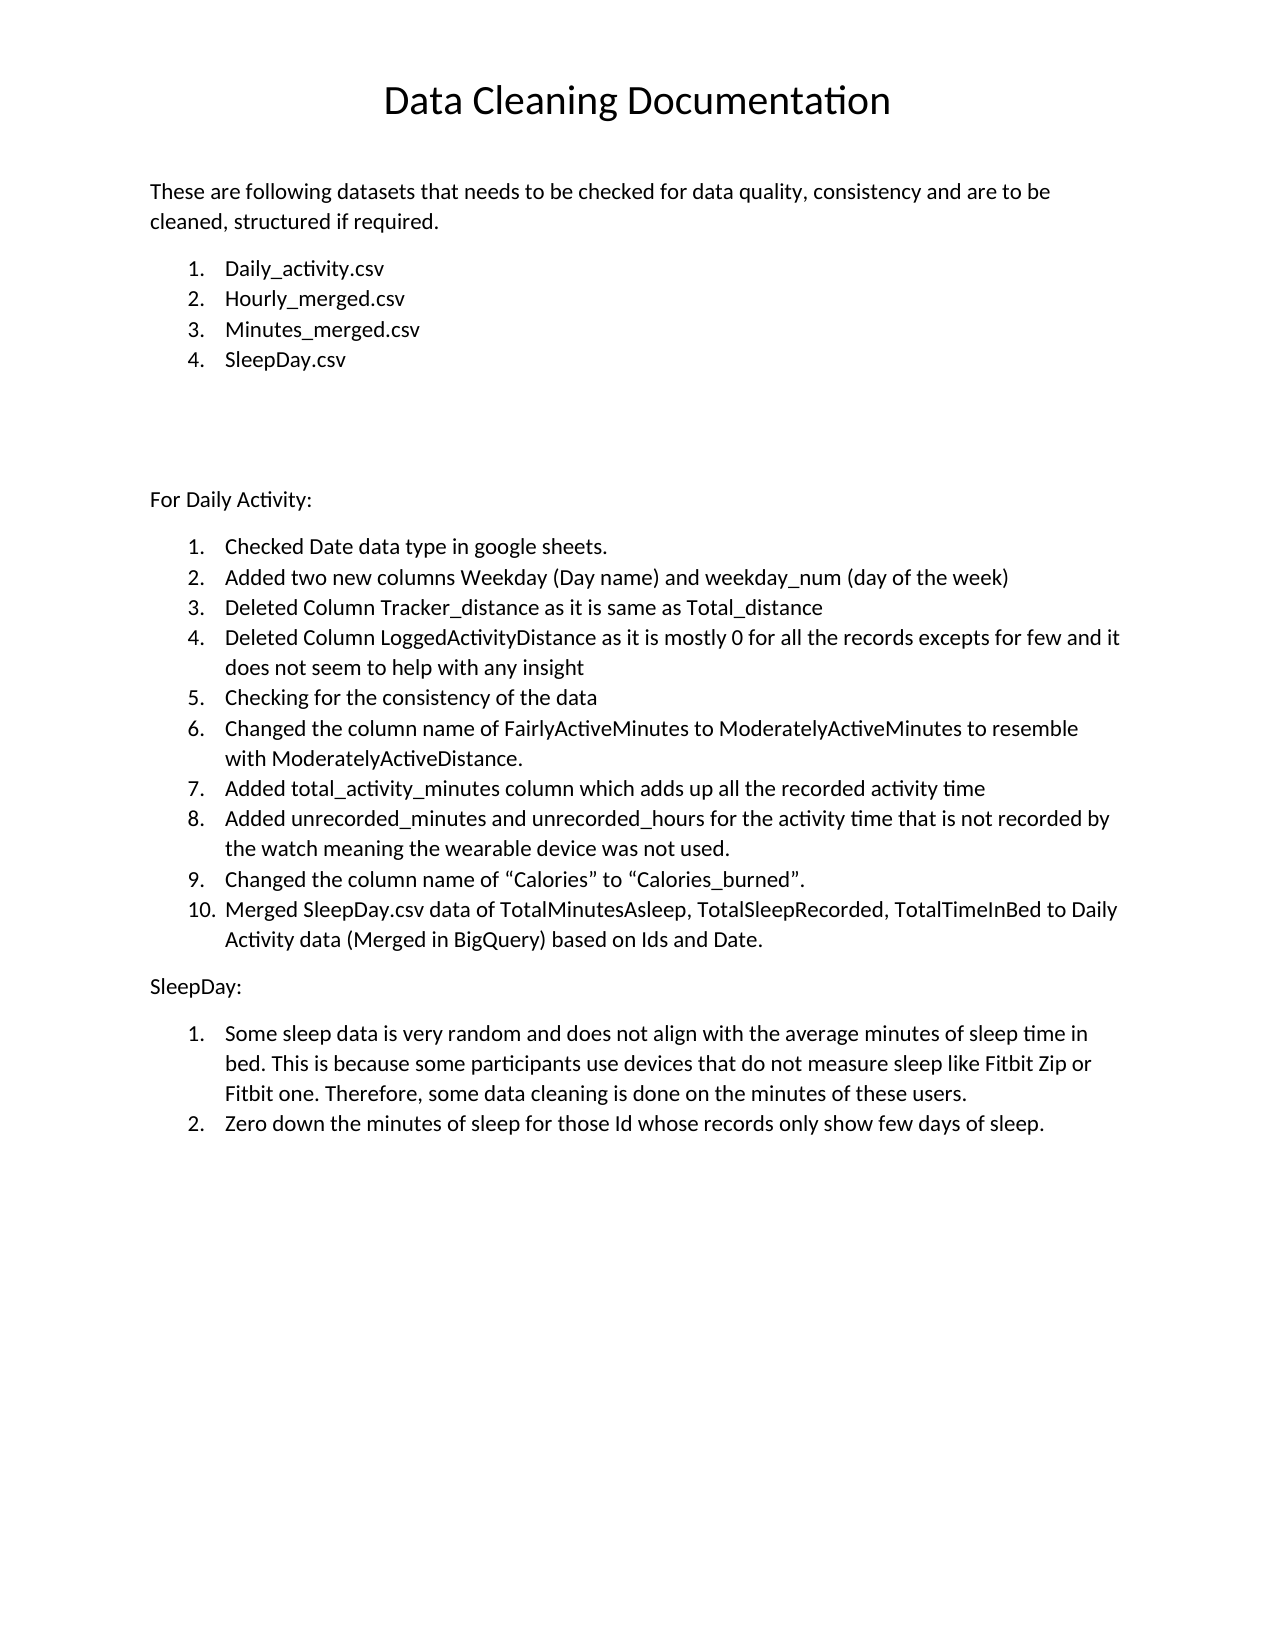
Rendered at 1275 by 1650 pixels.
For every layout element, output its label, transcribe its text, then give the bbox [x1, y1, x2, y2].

list Merged SleepDay.csv data of TotalMinutesAsleep, TotalSleepRecorded, TotalTimeInBed to Daily Activity data (Merged in BigQuery) based on Ids and Date. [187, 895, 1125, 953]
text These are following datasets that needs to be checked for data quality, consistency and are to be cleaned, structured if required. [150, 177, 1125, 236]
list Daily_activity.csv [187, 254, 1125, 282]
text For Daily Activity: [150, 486, 1125, 514]
list Changed the column name of FairlyActiveMinutes to ModeratelyActiveMinutes to resemble with ModeratelyActiveDistance. [187, 714, 1125, 772]
text SleepDay: [150, 972, 1125, 1000]
list Added unrecorded_minutes and unrecorded_hours for the activity time that is not recorded by the watch meaning the wearable device was not used. [187, 804, 1125, 863]
list Added two new columns Weekday (Day name) and weekday_num (day of the week) [187, 563, 1125, 591]
list Checking for the consistency of the data [187, 683, 1125, 712]
list Deleted Column LoggedActivityDistance as it is mostly 0 for all the records excepts for few and it does not seem to help with any insight [187, 623, 1125, 681]
list Checked Date data type in google sheets. [187, 532, 1125, 561]
list Some sleep data is very random and does not align with the average minutes of sleep time in bed. This is because some participants use devices that do not measure sleep like Fitbit Zip or Fitbit one. Therefore, some data cleaning is done on the minutes of these users. [187, 1019, 1125, 1107]
list Changed the column name of “Calories” to “Calories_burned”. [187, 865, 1125, 893]
list Hourly_merged.csv [187, 284, 1125, 313]
list Added total_activity_minutes column which adds up all the recorded activity time [187, 774, 1125, 802]
list Deleted Column Tracker_distance as it is same as Total_distance [187, 593, 1125, 621]
list Minutes_merged.csv [187, 315, 1125, 343]
list SleepDay.csv [187, 345, 1125, 373]
list Zero down the minutes of sleep for those Id whose records only show few days of sleep. [187, 1109, 1125, 1138]
